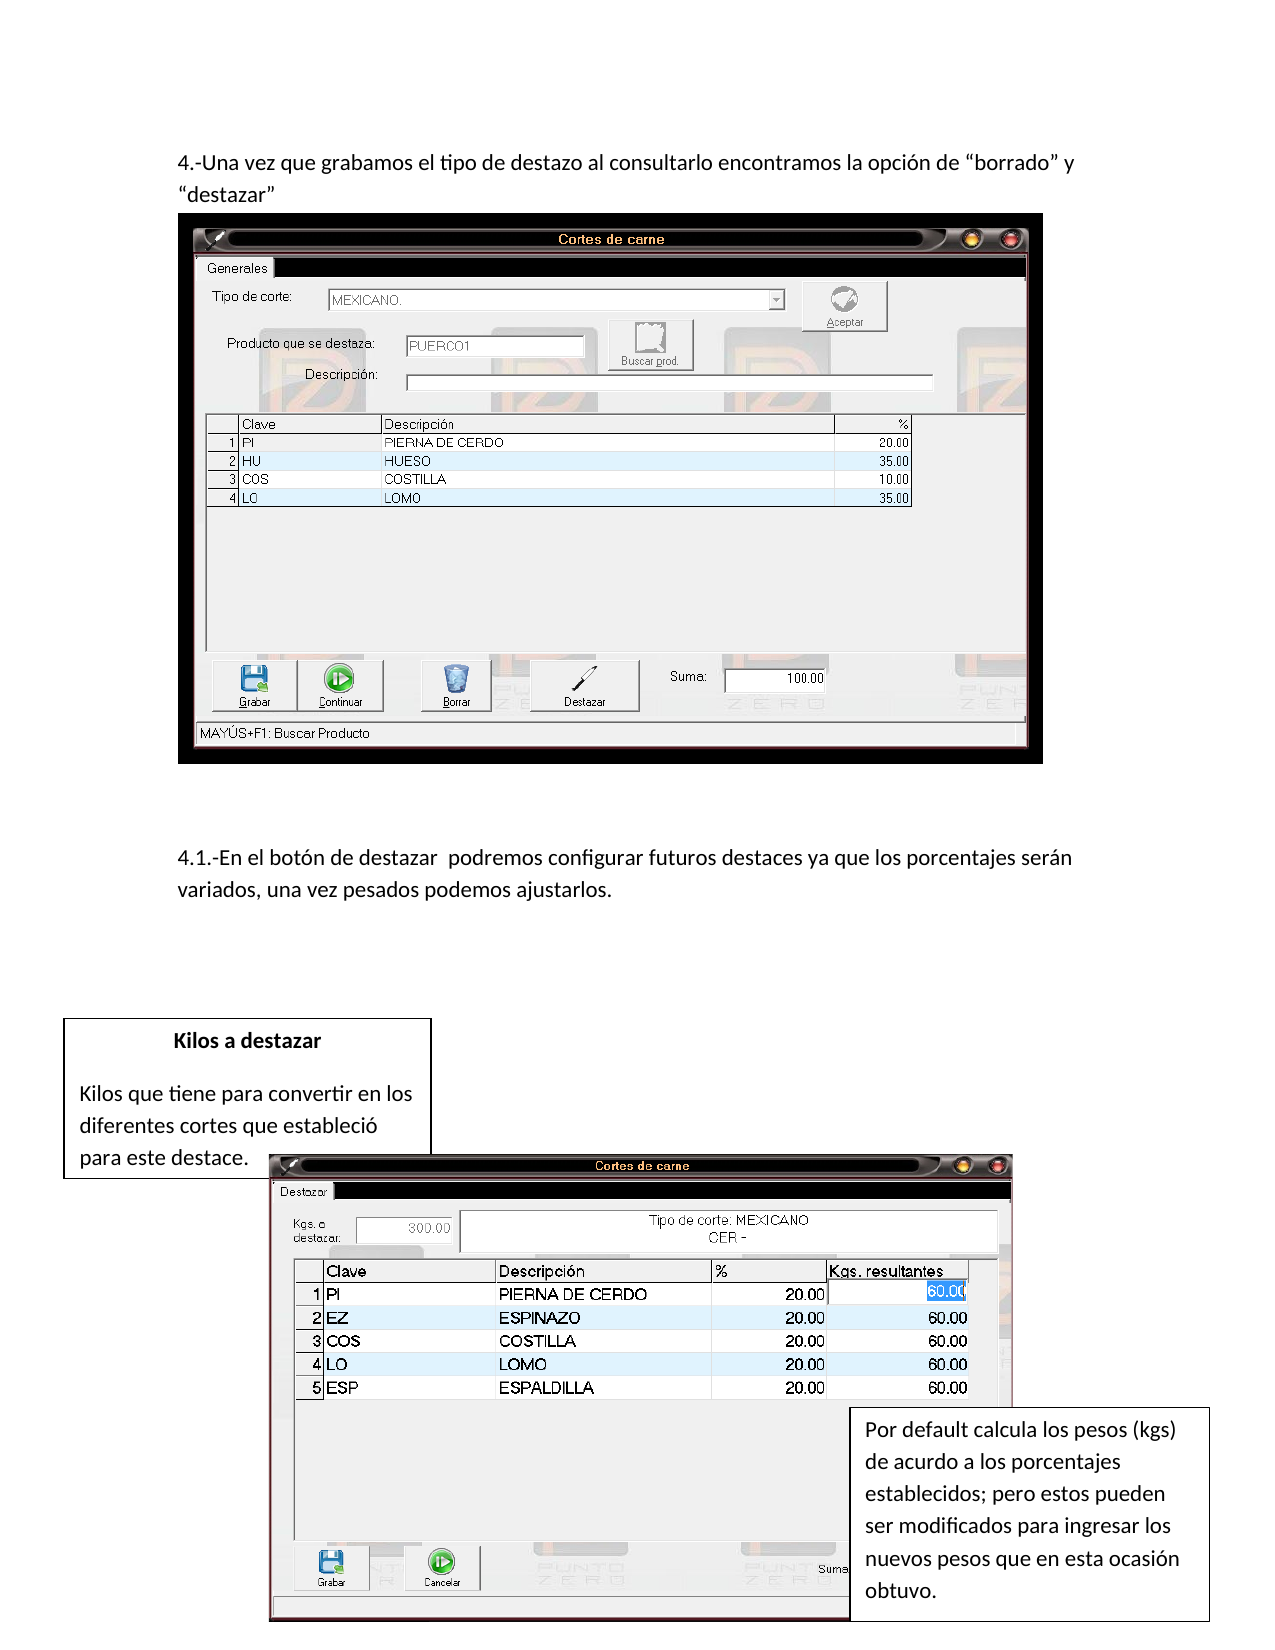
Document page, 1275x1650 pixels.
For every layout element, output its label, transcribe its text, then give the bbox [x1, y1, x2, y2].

picture [193, 228, 1029, 750]
text 4.1.-En el botón de destazar podremos configurar futuros destaces ya que los porcentajes serán variados, una vez pesados podemos ajustarlos. [177, 843, 1098, 903]
picture [268, 1154, 1013, 1622]
